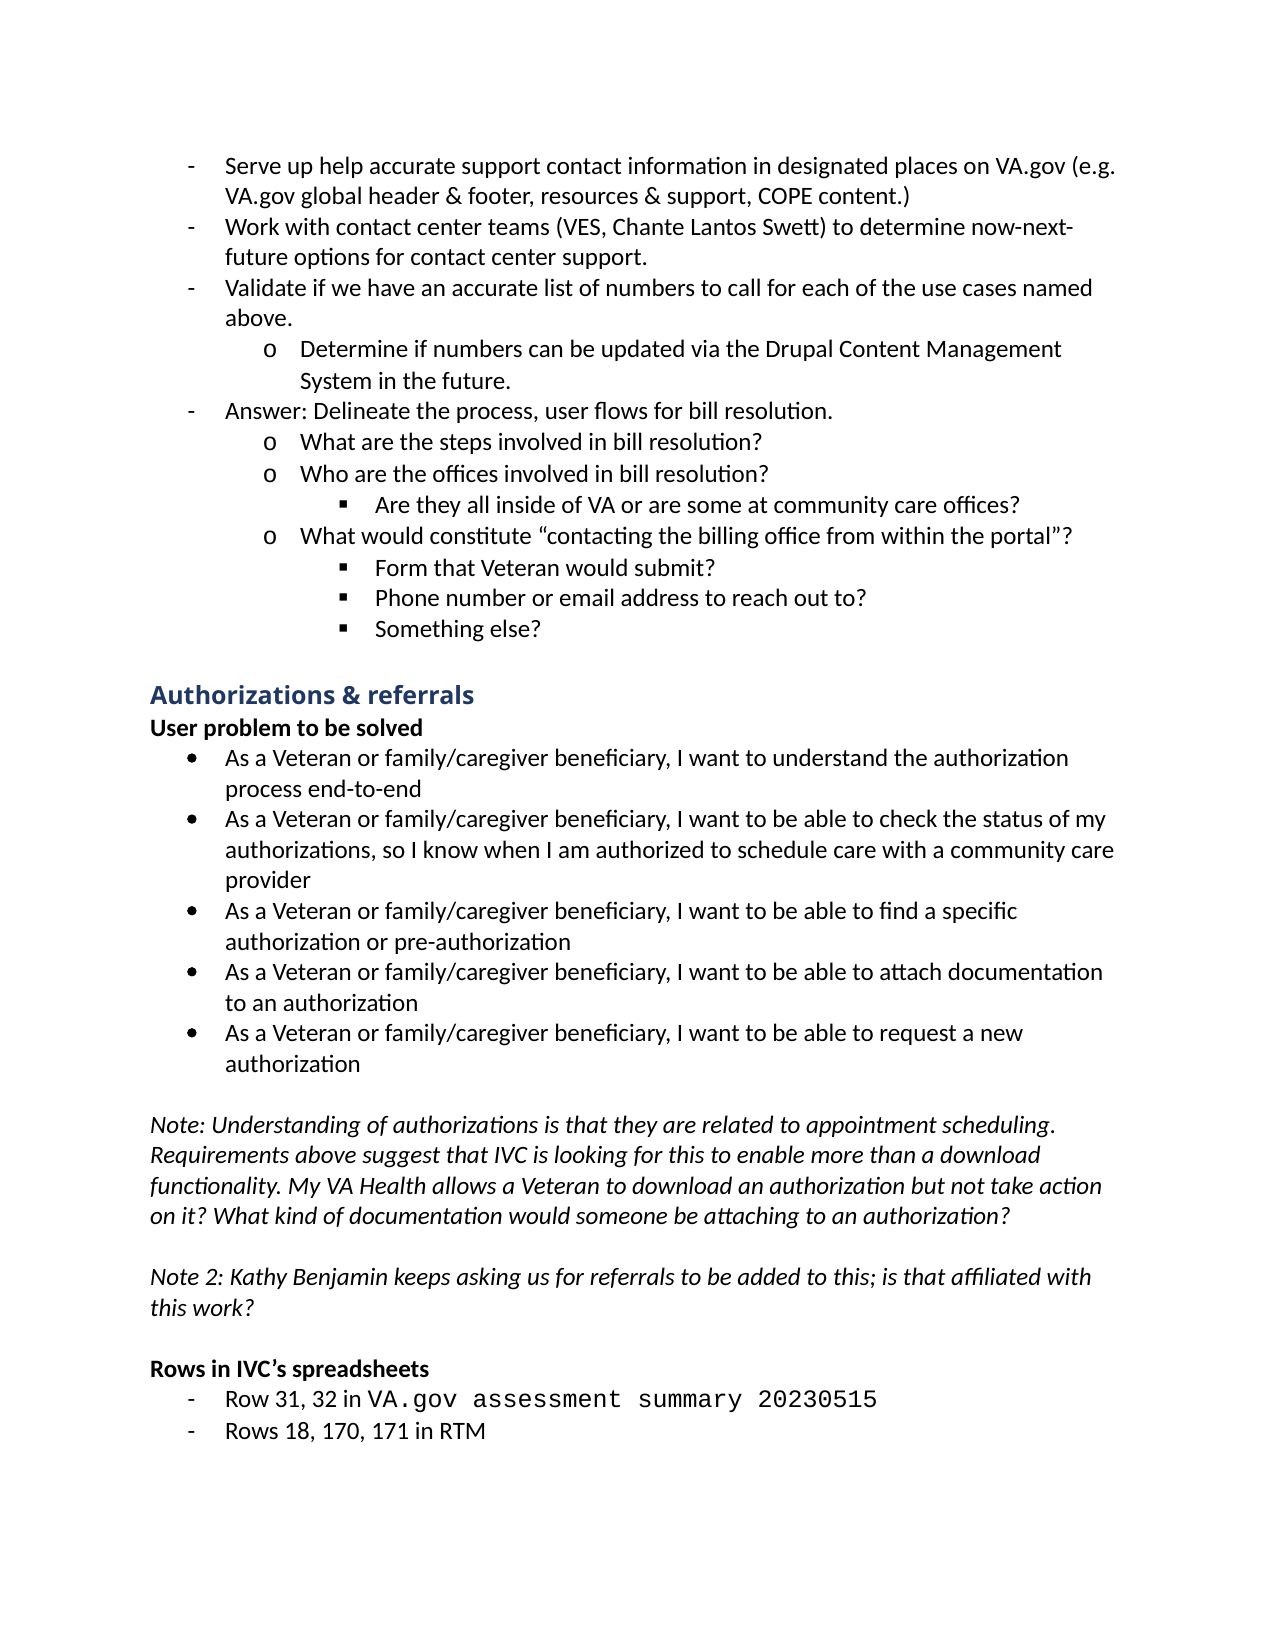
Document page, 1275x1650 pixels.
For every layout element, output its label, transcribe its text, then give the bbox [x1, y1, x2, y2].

list As a Veteran or family/caregiver beneficiary, I want to be able to request a new authorization [187, 1017, 1125, 1078]
list What would constitute “contacting the billing office from within the portal”? [262, 520, 1125, 552]
subtitle Authorizations & referrals [150, 678, 1125, 712]
text Note 2: Kathy Benjamin keeps asking us for referrals to be added to this; is that affiliated with this work? [150, 1261, 1125, 1322]
list Something else? [337, 613, 1125, 674]
list Are they all inside of VA or are some at community care offices? [337, 489, 1125, 520]
text Rows in IVC’s spreadsheets [150, 1353, 1125, 1383]
list Who are the offices involved in bill resolution? [262, 458, 1125, 489]
list Serve up help accurate support contact information in designated places on VA.gov (e.g. VA.gov global header & footer, resources & support, COPE content.) [187, 150, 1125, 211]
list Answer: Delineate the process, user flows for bill resolution. [187, 395, 1125, 426]
list What are the steps involved in bill resolution? [262, 426, 1125, 458]
list As a Veteran or family/caregiver beneficiary, I want to be able to attach documentation to an authorization [187, 956, 1125, 1017]
list As a Veteran or family/caregiver beneficiary, I want to be able to find a specific authorization or pre-authorization [187, 895, 1125, 956]
text Note: Understanding of authorizations is that they are related to appointment scheduling. Requirements above suggest that IVC is looking for this to enable more than a download functionality. My VA Health allows a Veteran to download an authorization but not take action on it? What kind of documentation would someone be attaching to an authorization? [150, 1109, 1125, 1231]
text User problem to be solved [150, 712, 1125, 743]
list Phone number or email address to reach out to? [337, 582, 1125, 613]
list As a Veteran or family/caregiver beneficiary, I want to understand the authorization process end-to-end [187, 743, 1125, 804]
list Row 31, 32 in VA.gov assessment summary 20230515 [187, 1383, 1125, 1415]
list Rows 18, 170, 171 in RTM [187, 1415, 1125, 1446]
list As a Veteran or family/caregiver beneficiary, I want to be able to check the status of my authorizations, so I know when I am authorized to schedule care with a community care provider [187, 804, 1125, 895]
list Determine if numbers can be updated via the Drupal Content Management System in the future. [262, 333, 1125, 395]
list Form that Veteran would submit? [337, 552, 1125, 582]
list Work with contact center teams (VES, Chante Lantos Swett) to determine now-next-future options for contact center support. [187, 211, 1125, 272]
list Validate if we have an accurate list of numbers to call for each of the use cases named above. [187, 272, 1125, 333]
